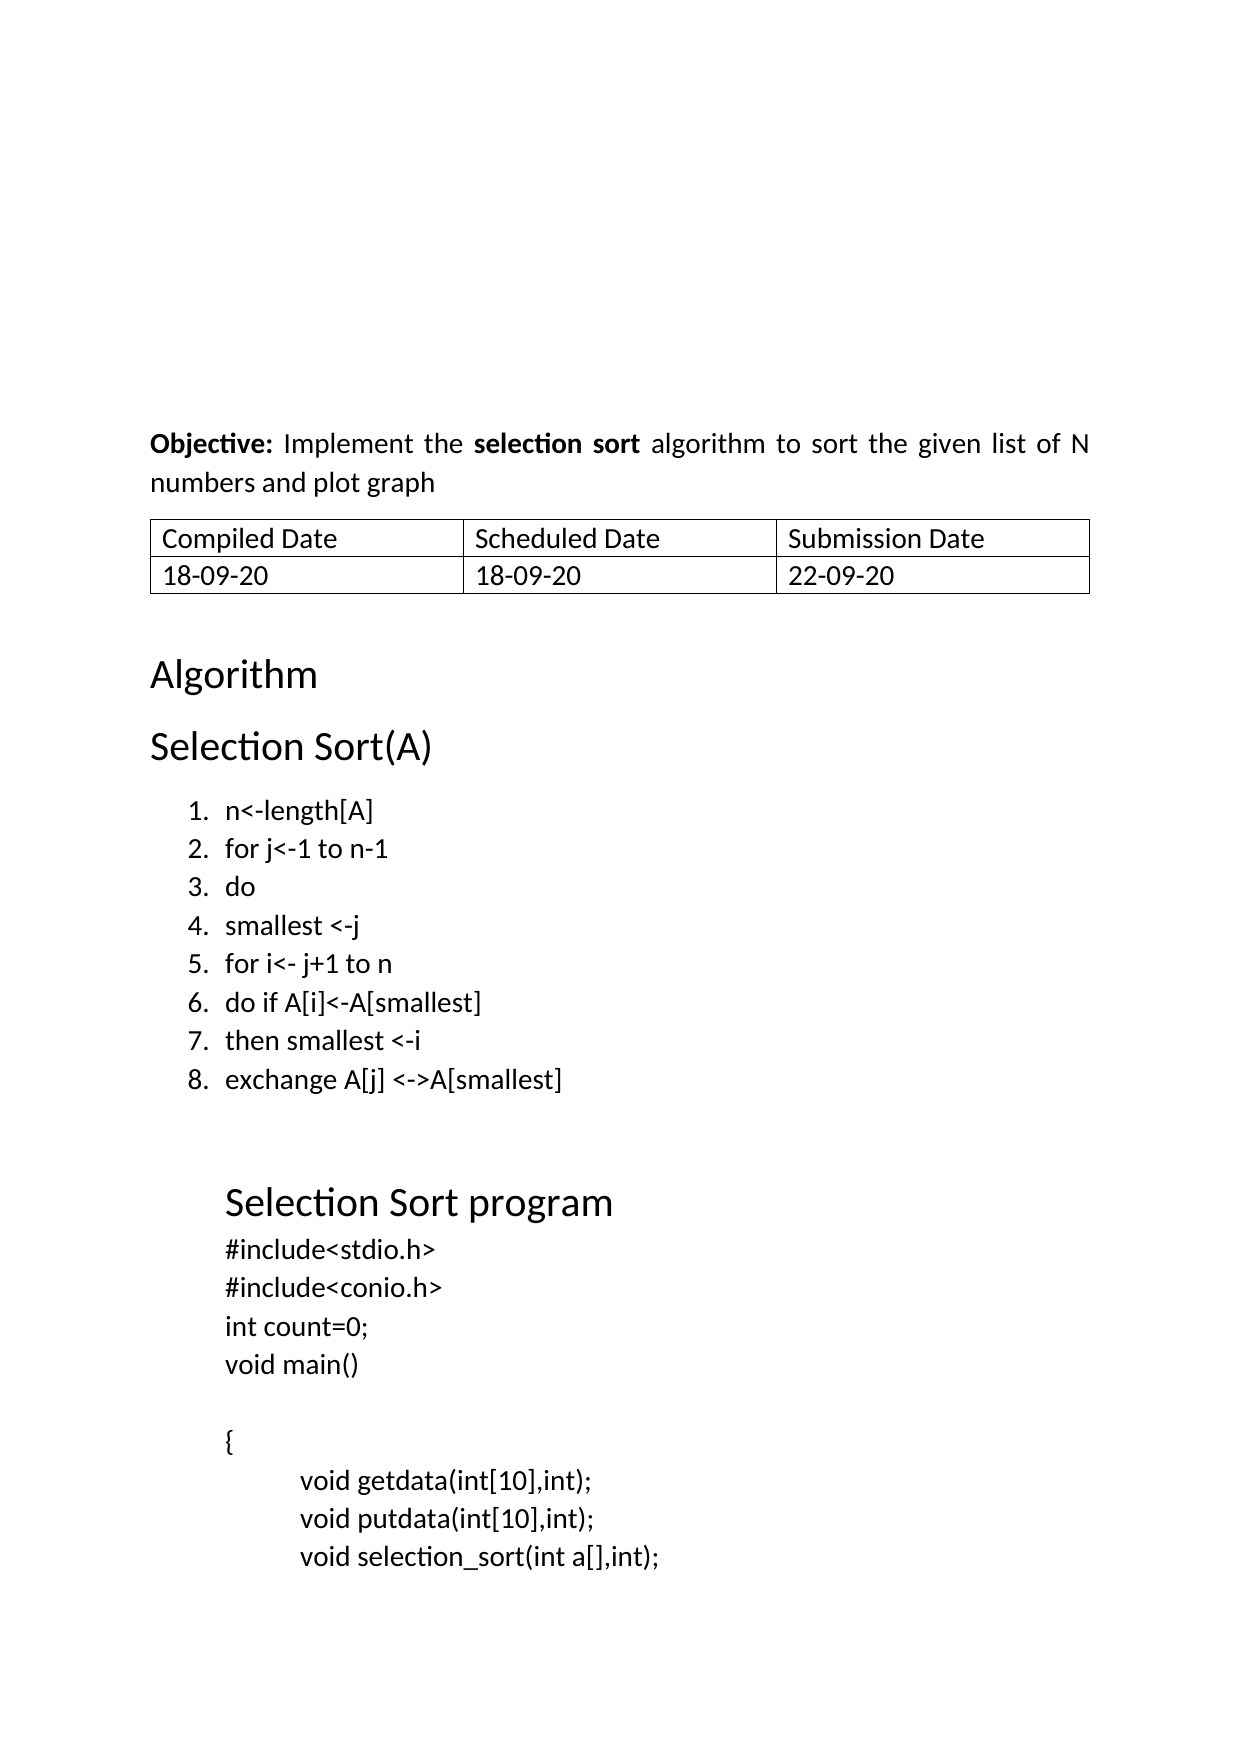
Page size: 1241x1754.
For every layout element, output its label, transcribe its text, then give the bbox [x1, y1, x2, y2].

list n<-length[A] [187, 792, 1090, 827]
list void getdata(int[10],int); [225, 1462, 1090, 1497]
table_header Compiled Date [151, 520, 463, 556]
list void putdata(int[10],int); [225, 1500, 1090, 1536]
list for j<-1 to n-1 [187, 830, 1090, 866]
list void selection_sort(int a[],int); [225, 1538, 1090, 1574]
text Algorithm [150, 648, 1090, 699]
list void main() [225, 1346, 1090, 1382]
table_cell 18-09-20 [464, 557, 776, 592]
list then smallest <-i [187, 1022, 1090, 1058]
table_cell 22-09-20 [777, 557, 1089, 592]
list do if A[i]<-A[smallest] [187, 984, 1090, 1019]
list smallest <-j [187, 907, 1090, 943]
list { [225, 1423, 1090, 1459]
list exchange A[j] <->A[smallest] [187, 1061, 1090, 1096]
list Selection Sort program [225, 1176, 1090, 1227]
list #include<stdio.h> [225, 1231, 1090, 1267]
list do [187, 868, 1090, 904]
text Selection Sort(A) [150, 720, 1090, 771]
table_header Submission Date [777, 520, 1089, 556]
text Objective: Implement the selection sort algorithm to sort the given list of N numbers and plot graph [150, 426, 1090, 499]
table_header Scheduled Date [464, 520, 776, 556]
list int count=0; [225, 1308, 1090, 1343]
table_cell 18-09-20 [151, 557, 463, 592]
list for i<- j+1 to n [187, 945, 1090, 981]
list #include<conio.h> [225, 1269, 1090, 1305]
